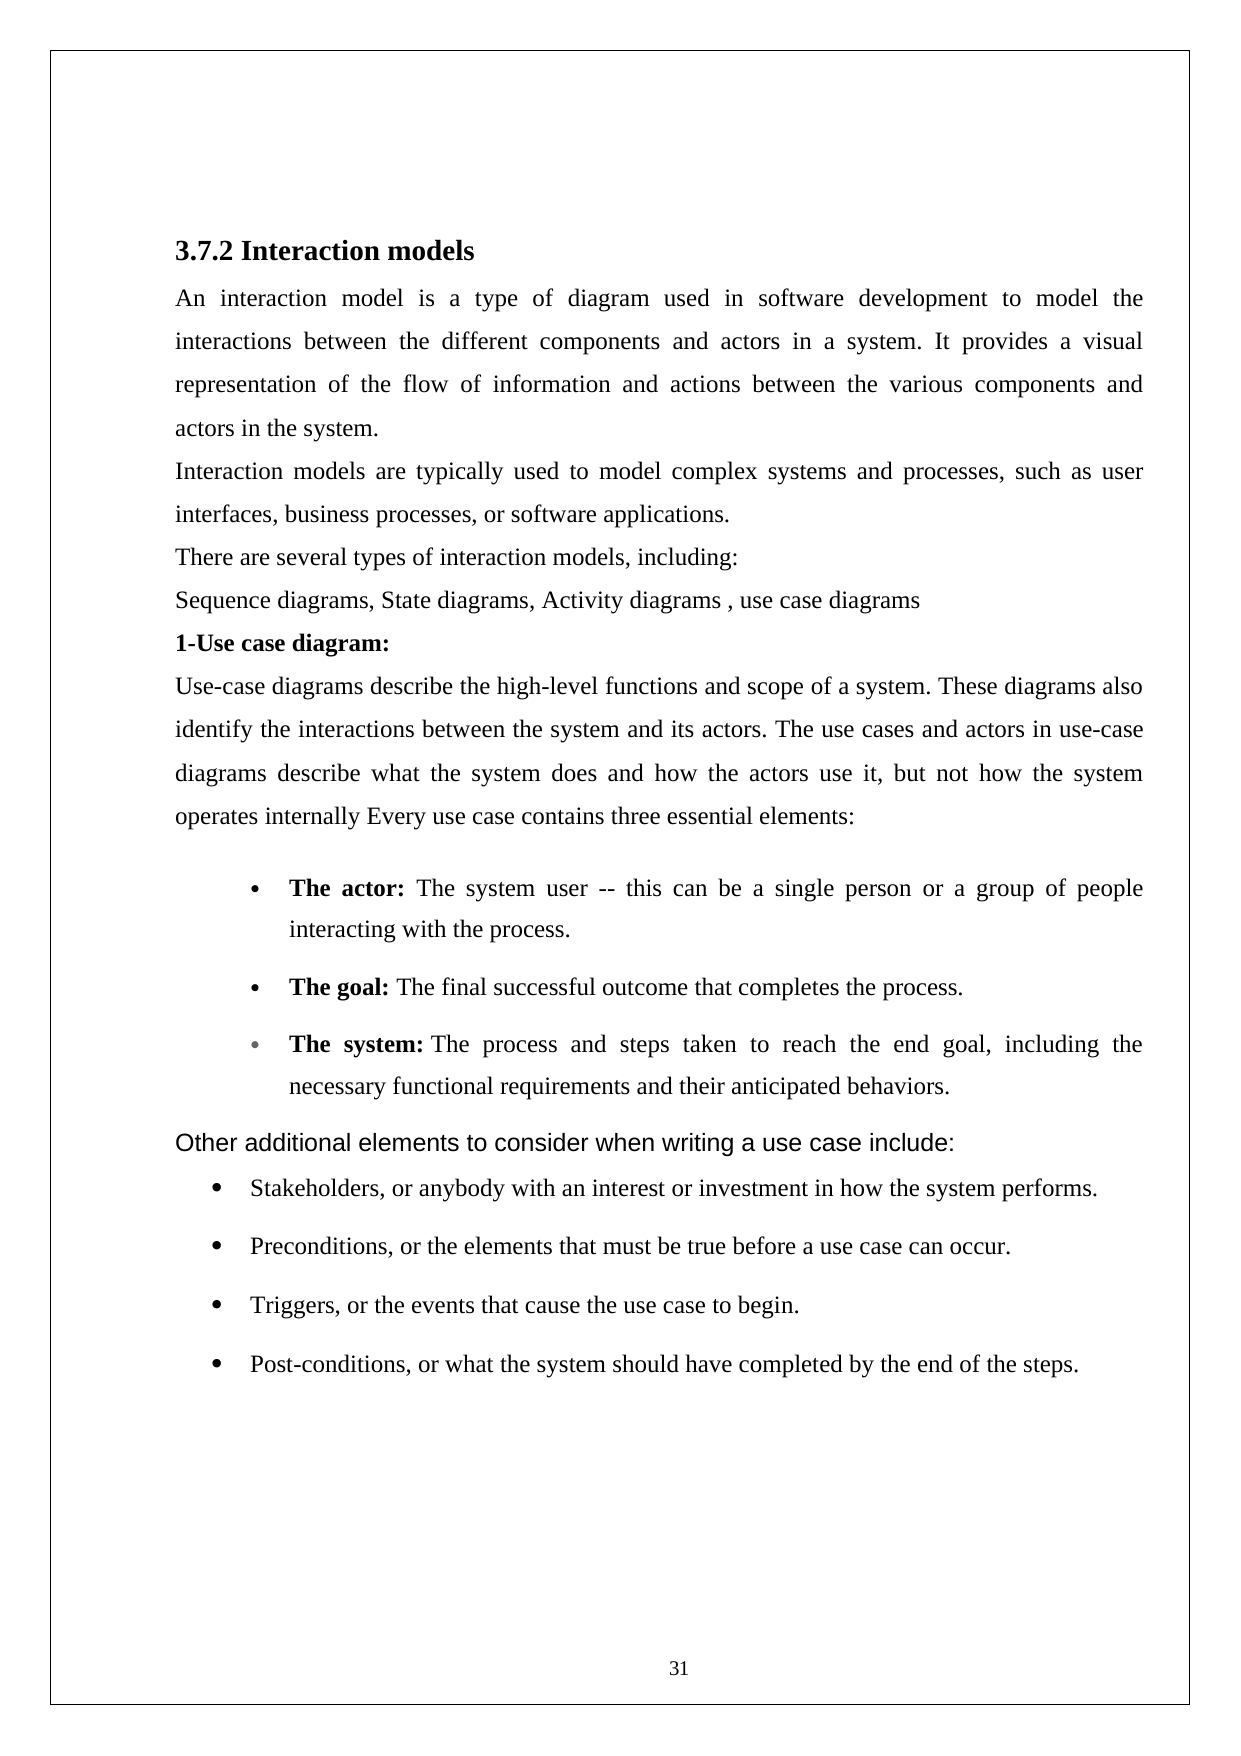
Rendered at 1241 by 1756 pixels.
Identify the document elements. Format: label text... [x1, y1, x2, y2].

text 3.7.2 Interaction models [175, 233, 1144, 267]
text There are several types of interaction models, including: [175, 542, 1144, 571]
list The system: The process and steps taken to reach the end goal, including the necessary functional requirements and their anticipated behaviors. [251, 1016, 1144, 1100]
list The goal: The final successful outcome that completes the process. [251, 959, 1144, 1001]
list Post-conditions, or what the system should have completed by the end of the steps. [212, 1349, 1144, 1378]
text Sequence diagrams, State diagrams, Activity diagrams , use case diagrams [175, 585, 1144, 614]
text An interaction model is a type of diagram used in software development to model the interactions between the different components and actors in a system. It provides a visual representation of the flow of information and actions between the various components and actors in the system. [175, 283, 1144, 441]
list Triggers, or the events that cause the use case to begin. [212, 1290, 1144, 1319]
list The actor: The system user -- this can be a single person or a group of people interacting with the process. [251, 859, 1144, 943]
text Interaction models are typically used to model complex systems and processes, such as user interfaces, business processes, or software applications. [175, 456, 1144, 528]
text 1-Use case diagram: [175, 628, 1144, 657]
text Other additional elements to consider when writing a use case include: [175, 1115, 1144, 1157]
text Use-case diagrams describe the high-level functions and scope of a system. These diagrams also identify the interactions between the system and its actors. The use cases and actors in use-case diagrams describe what the system does and how the actors use it, but not how the system operates internally Every use case contains three essential elements: [175, 671, 1144, 829]
list Stakeholders, or anybody with an interest or investment in how the system performs. [212, 1173, 1144, 1201]
list Preconditions, or the elements that must be true before a use case can occur. [212, 1231, 1144, 1260]
